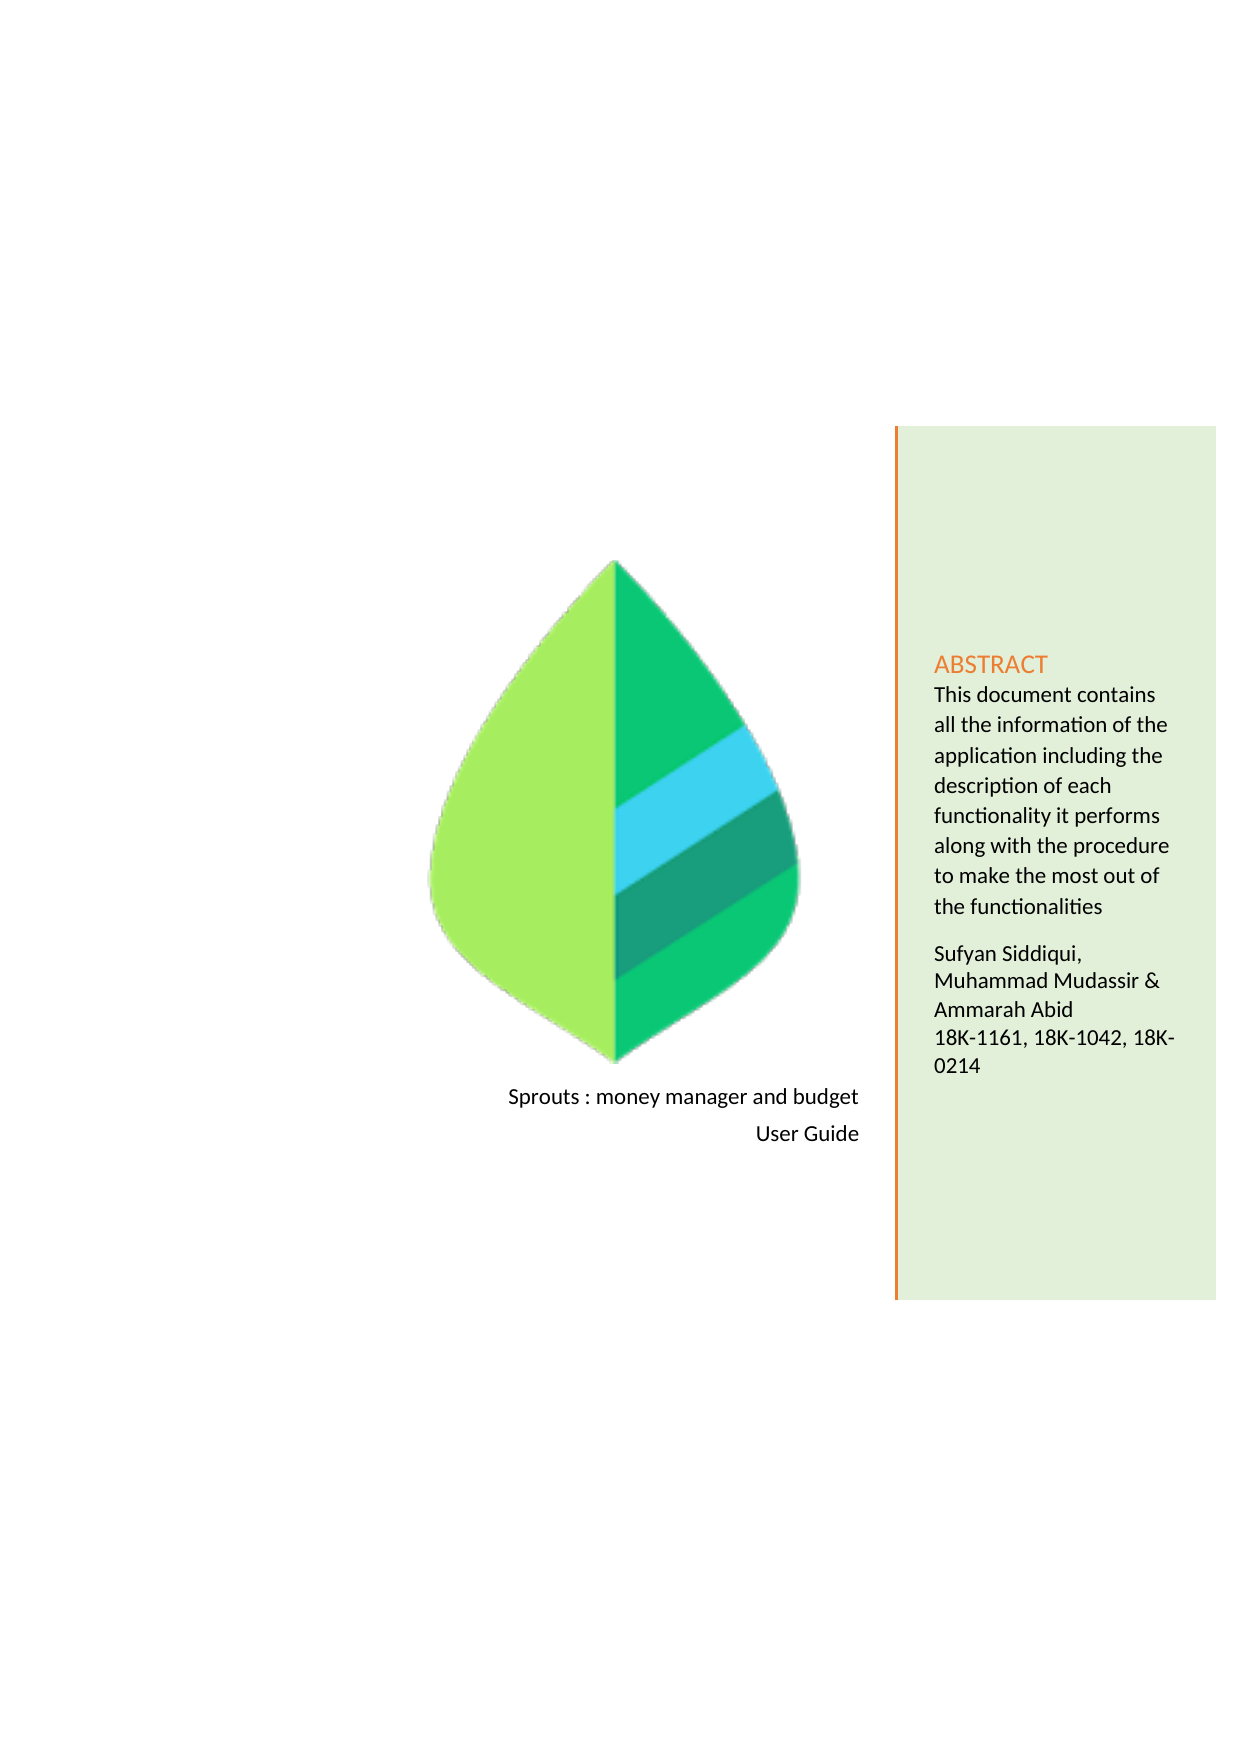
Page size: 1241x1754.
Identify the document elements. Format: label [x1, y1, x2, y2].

picture [356, 560, 859, 1064]
